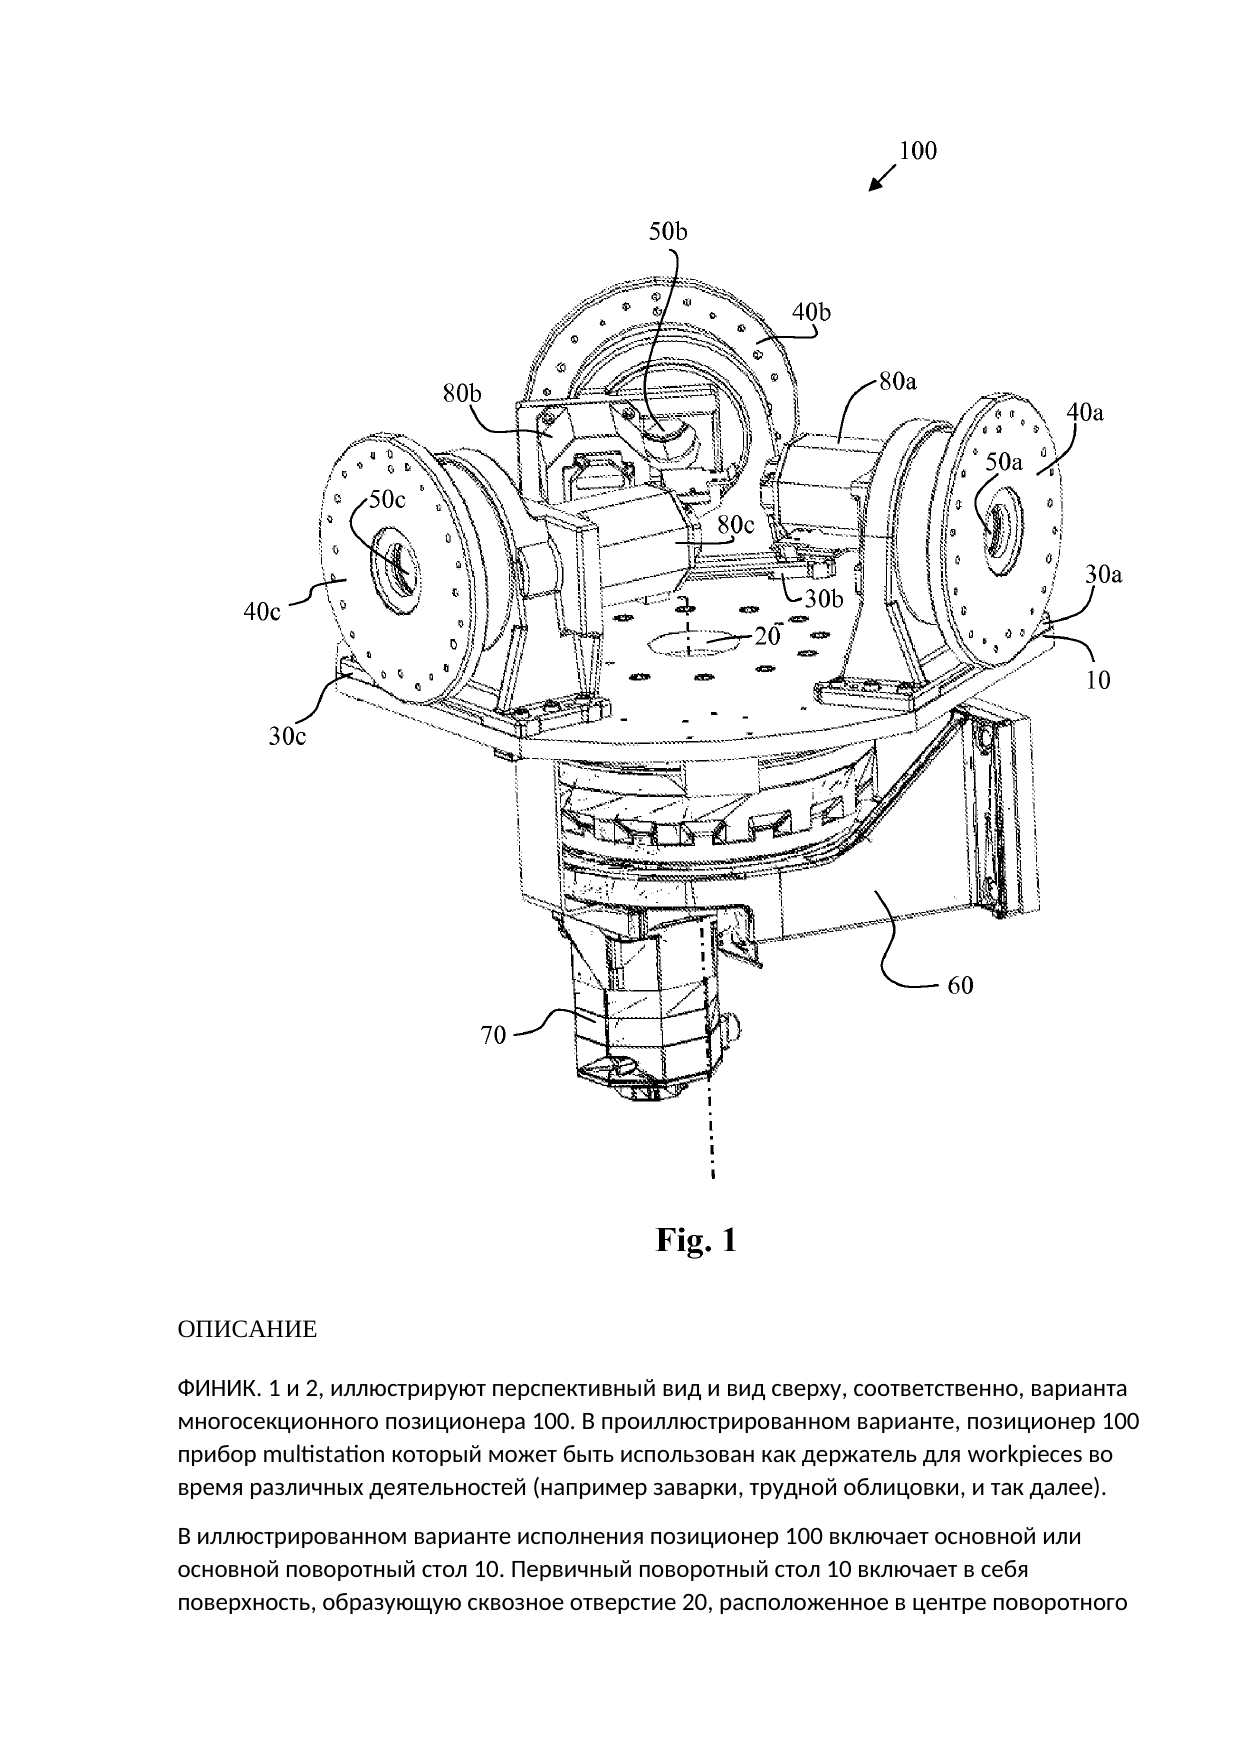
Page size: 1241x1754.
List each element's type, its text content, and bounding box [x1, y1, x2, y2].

subtitle ОПИСАНИЕ [177, 1314, 1152, 1343]
text ФИНИК. 1 и 2, иллюстрируют перспективный вид и вид сверху, соответственно, варианта многосекционного позиционера 100. В проиллюстрированном варианте, позиционер 100 прибор multistation который может быть использован как держатель для workpieces во время различных деятельностей (например заварки, трудной облицовки, и так далее). [177, 1372, 1152, 1501]
picture [177, 118, 1152, 1283]
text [177, 1520, 1152, 1617]
